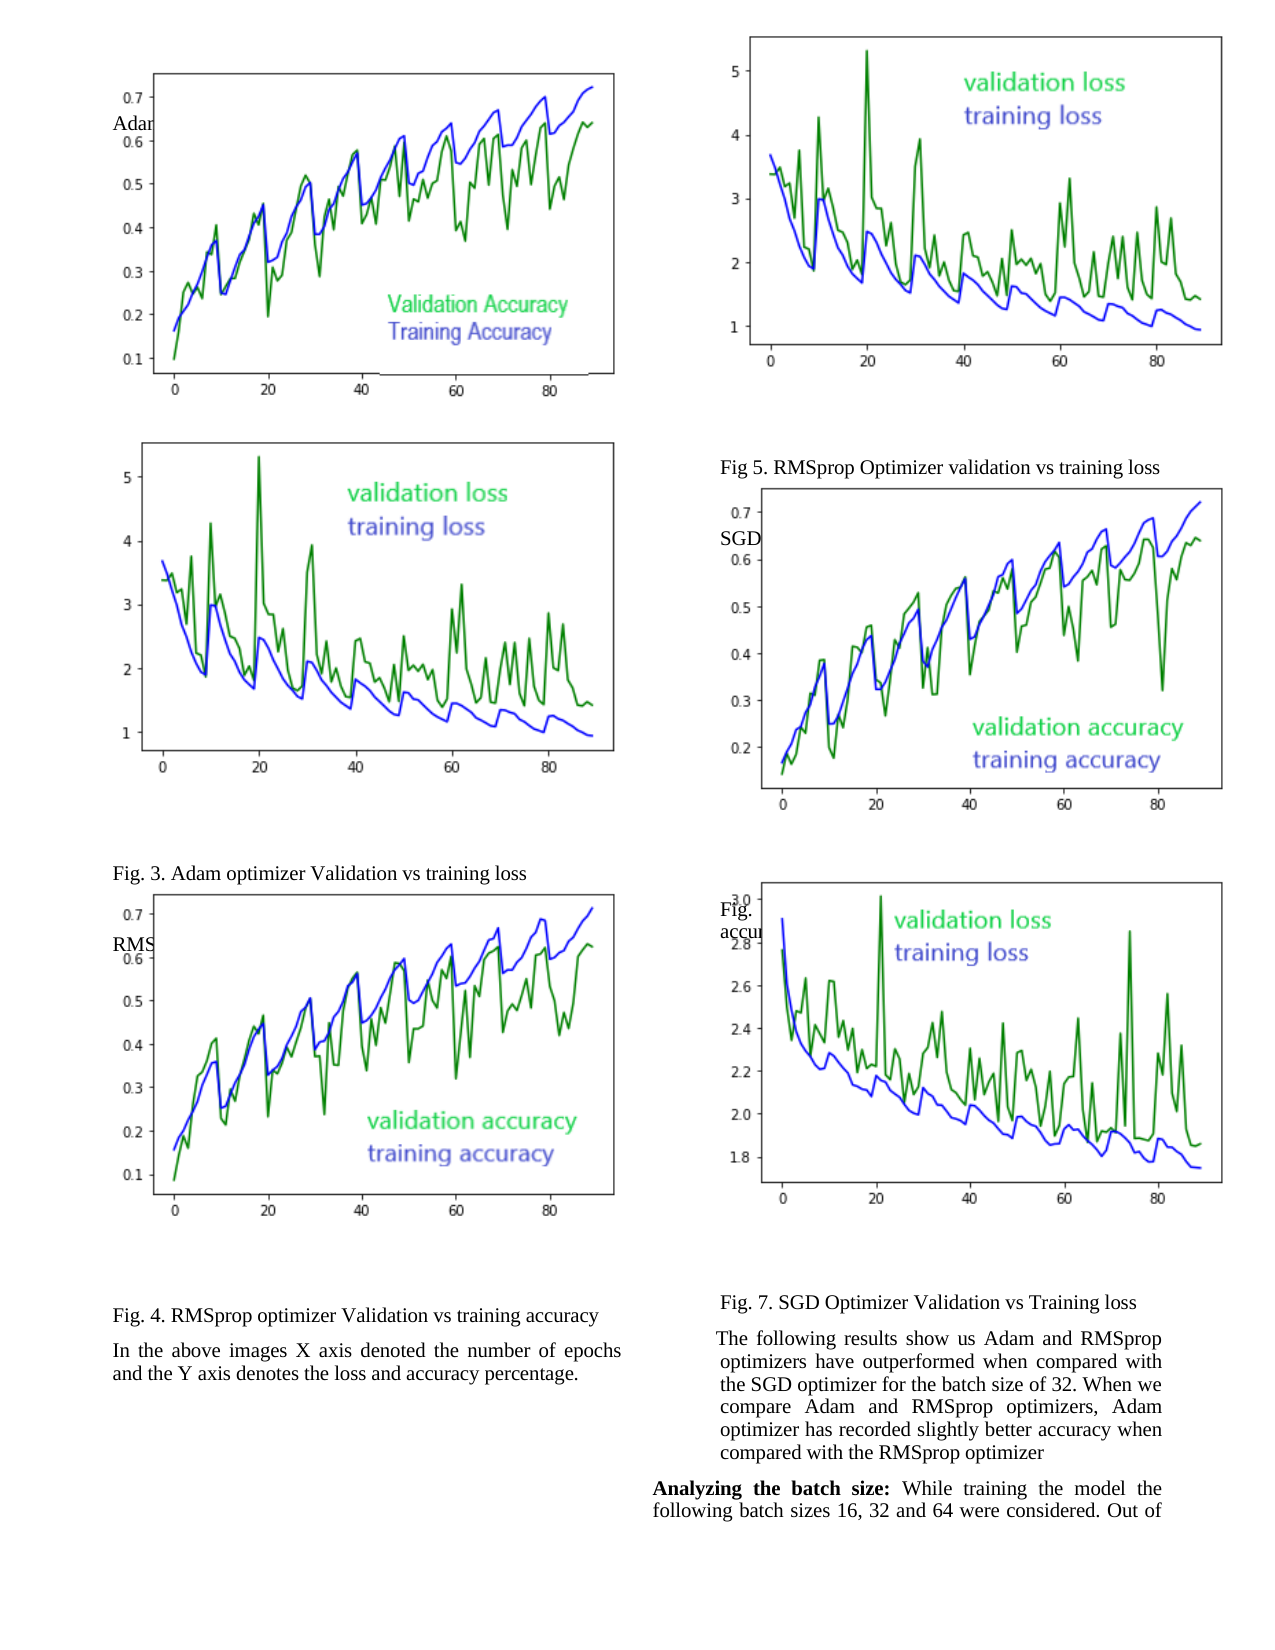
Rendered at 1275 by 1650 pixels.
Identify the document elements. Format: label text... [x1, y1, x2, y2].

list The following results show us Adam and RMSprop optimizers have outperformed when compared with the SGD optimizer for the batch size of 32. When we compare Adam and RMSprop optimizers, Adam optimizer has recorded slightly better accuracy when compared with the RMSprop optimizer [716, 1327, 1162, 1464]
picture [720, 28, 1231, 378]
list Fig. 4. RMSprop optimizer Validation vs training accuracy [112, 1304, 622, 1327]
list Fig 5. RMSprop Optimizer validation vs training loss [720, 456, 1162, 479]
picture [112, 886, 623, 1227]
list Fig. 7. SGD Optimizer Validation vs Training loss [720, 1292, 1162, 1314]
picture [112, 434, 623, 784]
list Fig. 3. Adam optimizer Validation vs training loss [112, 862, 622, 885]
list In the above images X axis denoted the number of epochs and the Y axis denotes the loss and accuracy percentage. [112, 1339, 622, 1385]
picture [720, 874, 1231, 1215]
picture [112, 65, 623, 406]
picture [720, 480, 1231, 821]
